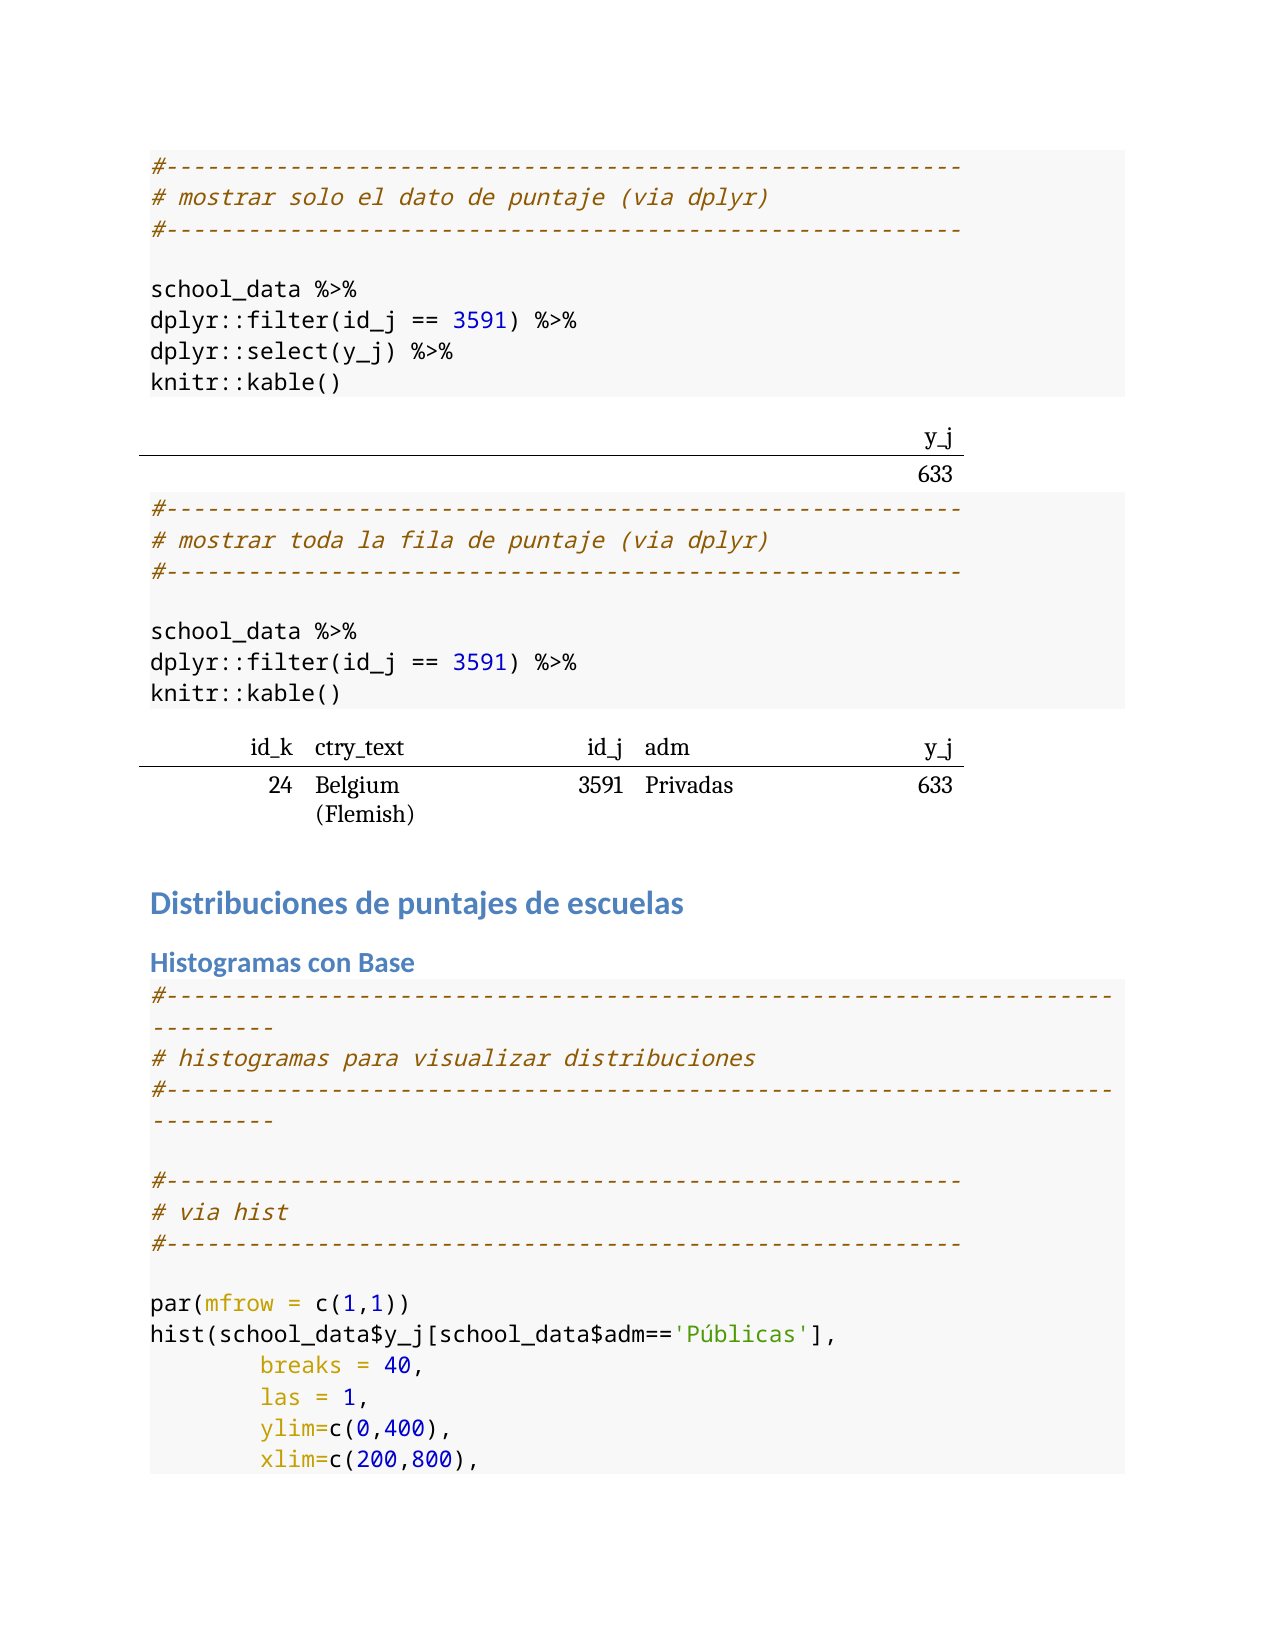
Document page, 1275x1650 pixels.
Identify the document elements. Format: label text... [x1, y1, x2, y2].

table_cell 633 [139, 456, 964, 492]
table_header id_k [139, 730, 304, 766]
table_header y_j [139, 418, 964, 454]
text #---------------------------------------------------------- # mostrar toda la fila de puntaje (via dplyr) #---------------------------------------------------------- school_data %>% dplyr::filter(id_j == 3591) %>% knitr::kable() [150, 492, 1125, 709]
table_cell Privadas [634, 767, 799, 832]
table_header ctry_text [304, 730, 469, 766]
table_cell Belgium (Flemish) [304, 767, 469, 832]
text #---------------------------------------------------------- # mostrar solo el dato de puntaje (via dplyr) #---------------------------------------------------------- school_data %>% dplyr::filter(id_j == 3591) %>% dplyr::select(y_j) %>% knitr::kable() [150, 150, 1125, 397]
table_header adm [634, 730, 799, 766]
table_header id_j [469, 730, 634, 766]
table_cell 633 [799, 767, 964, 832]
subtitle Histogramas con Base [150, 944, 1125, 979]
subtitle Distribuciones de puntajes de escuelas [150, 882, 1125, 923]
table_cell 24 [139, 767, 304, 832]
table_cell 3591 [469, 767, 634, 832]
table_header y_j [799, 730, 964, 766]
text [150, 979, 1125, 1474]
